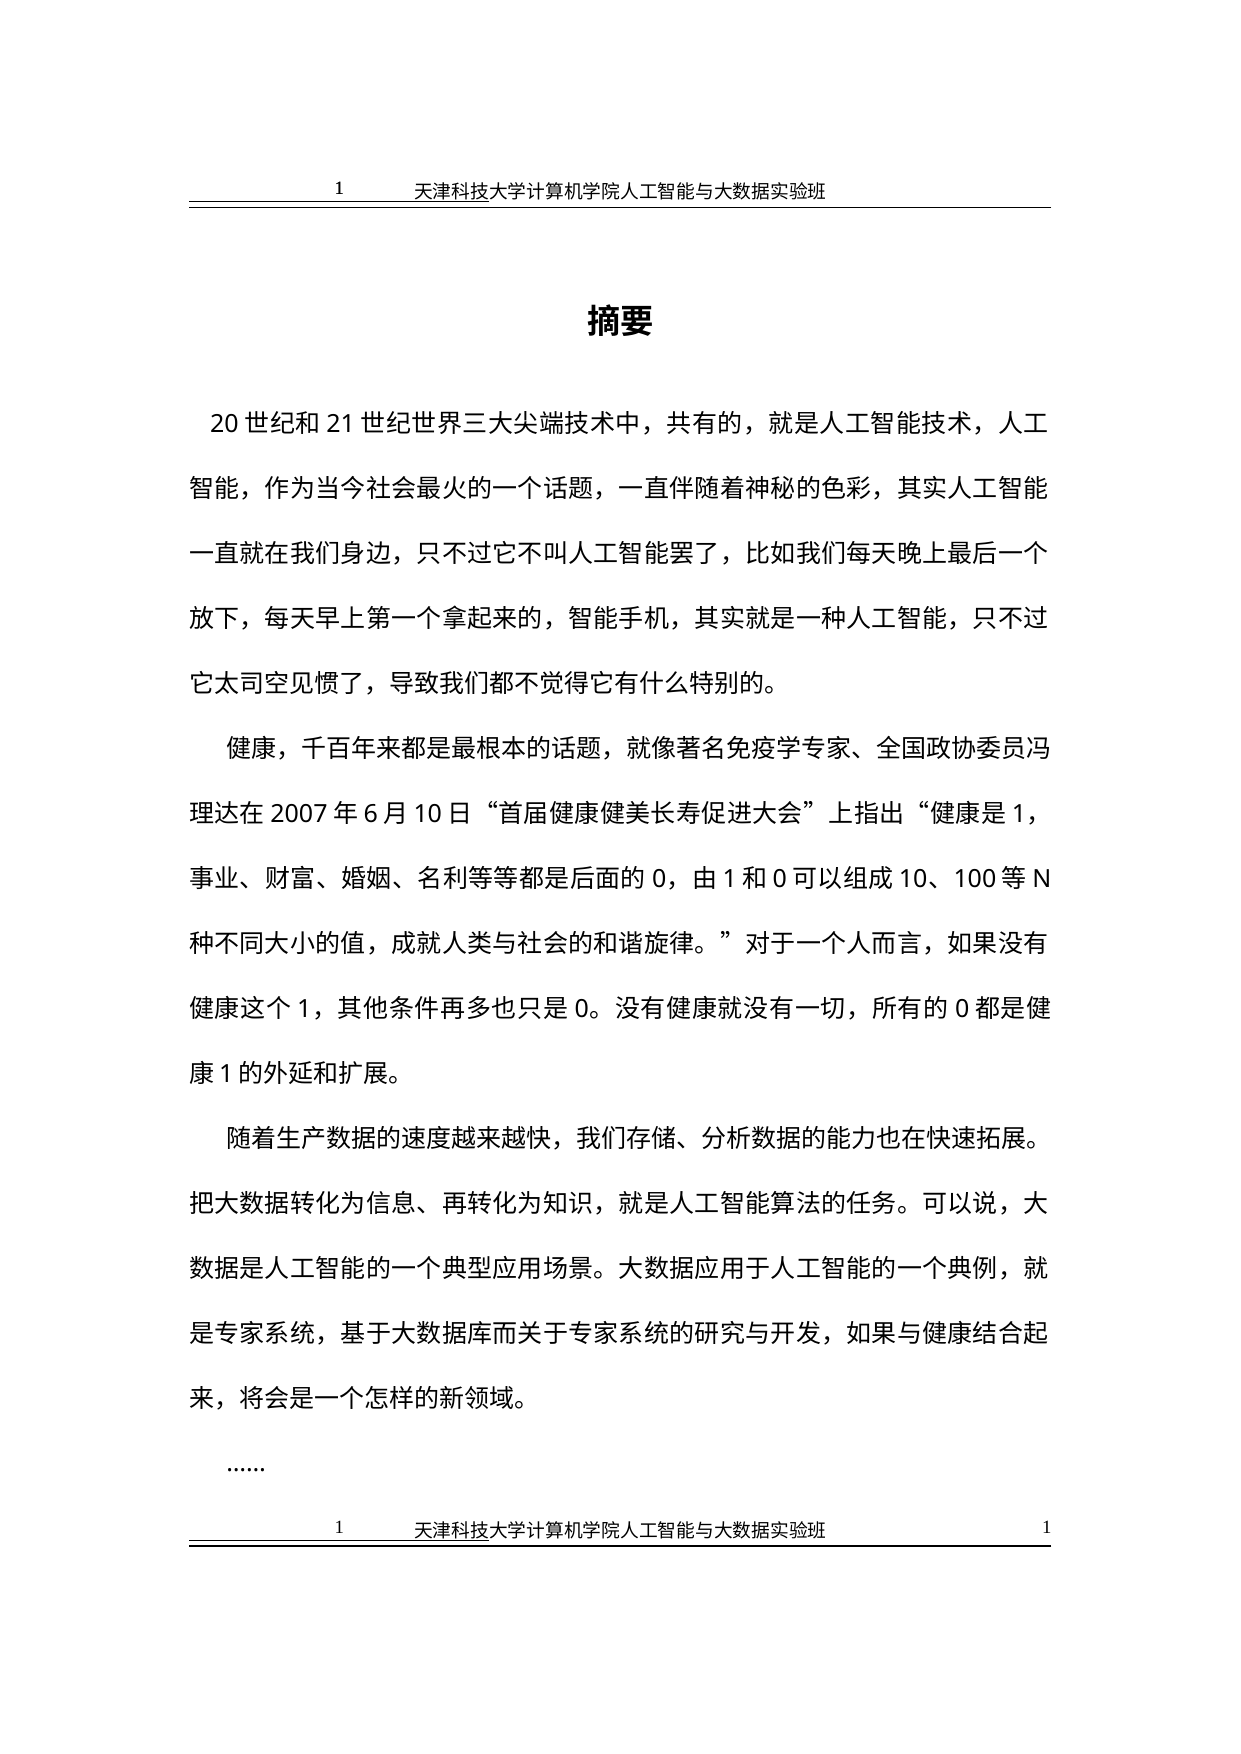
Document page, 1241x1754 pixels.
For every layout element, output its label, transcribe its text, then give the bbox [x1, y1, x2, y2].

text 健康，千百年来都是最根本的话题，就像著名免疫学专家、全国政协委员冯理达在2007年6月10日“首届健康健美长寿促进大会”上指出“健康是1，事业、财富、婚姻、名利等等都是后面的0，由1和0可以组成10、100等N种不同大小的值，成就人类与社会的和谐旋律。”对于一个人而言，如果没有健康这个1，其他条件再多也只是0。没有健康就没有一切，所有的0都是健康1的外延和扩展。 [189, 714, 1051, 1104]
text …… [189, 1429, 1051, 1494]
text 随着生产数据的速度越来越快，我们存储、分析数据的能力也在快速拓展。把大数据转化为信息、再转化为知识，就是人工智能算法的任务。可以说，大数据是人工智能的一个典型应用场景。大数据应用于人工智能的一个典例，就是专家系统，基于大数据库而关于专家系统的研究与开发，如果与健康结合起来，将会是一个怎样的新领域。 [189, 1104, 1051, 1429]
text 摘要 [189, 287, 1051, 352]
text 20世纪和21世纪世界三大尖端技术中，共有的，就是人工智能技术，人工智能，作为当今社会最火的一个话题，一直伴随着神秘的色彩，其实人工智能一直就在我们身边，只不过它不叫人工智能罢了，比如我们每天晚上最后一个放下，每天早上第一个拿起来的，智能手机，其实就是一种人工智能，只不过它太司空见惯了，导致我们都不觉得它有什么特别的。 [189, 389, 1051, 714]
